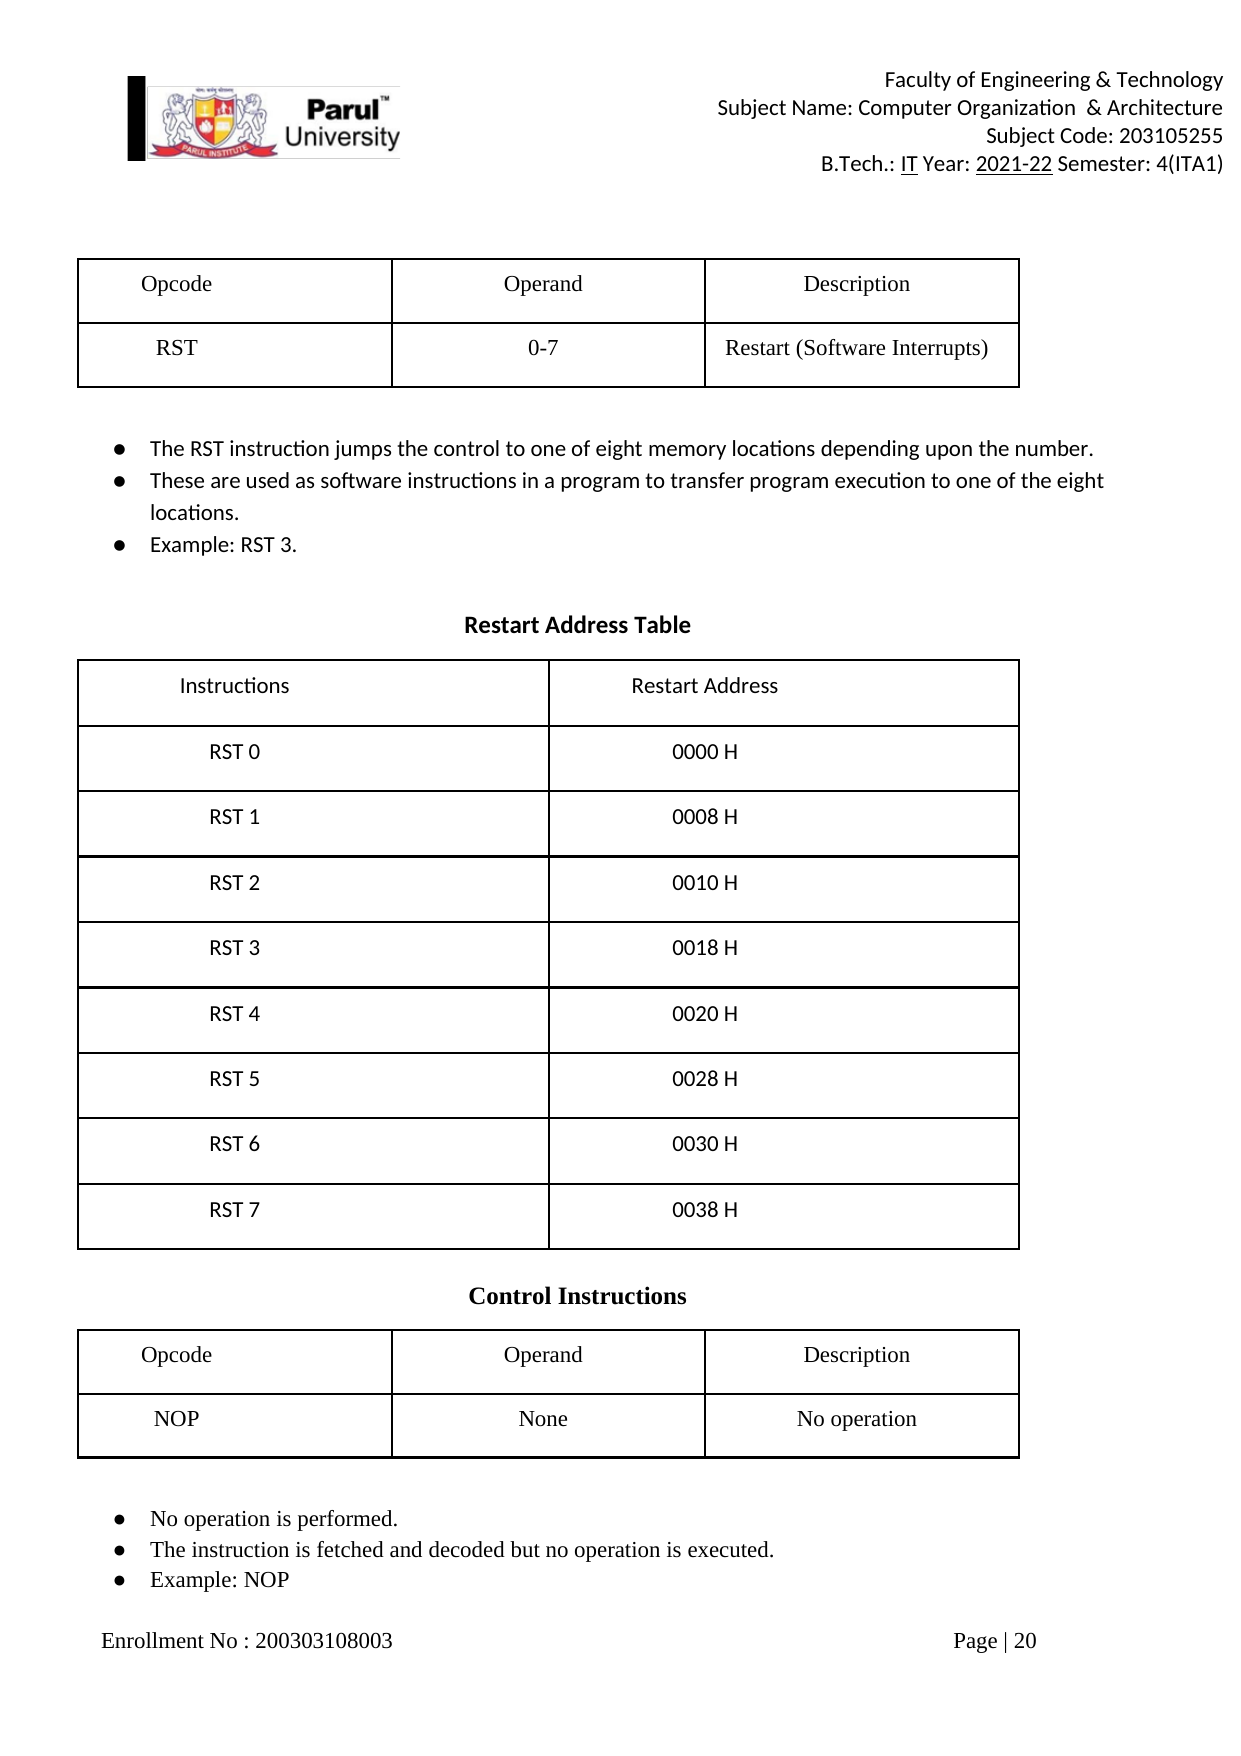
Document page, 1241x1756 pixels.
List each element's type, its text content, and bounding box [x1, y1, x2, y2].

table_cell RST 2 [79, 858, 548, 921]
text Control Instructions [64, 1281, 1090, 1310]
table_cell 0030 H [550, 1119, 1018, 1183]
table_header Opcode [79, 1331, 391, 1392]
table_cell RST 1 [79, 792, 548, 855]
list Example: NOP [112, 1566, 1223, 1592]
list These are used as software instructions in a program to transfer program execution to one of the eight locations. [112, 467, 1107, 526]
table_header Description [706, 260, 1018, 322]
table_cell RST 0 [79, 727, 548, 790]
table_cell 0000 H [550, 727, 1018, 790]
table_cell 0010 H [550, 858, 1018, 921]
table_header Instructions [79, 661, 548, 724]
table_cell No operation [706, 1395, 1018, 1456]
table_header Operand [393, 1331, 704, 1392]
table_cell RST [79, 324, 391, 386]
picture [127, 76, 400, 161]
table_cell 0008 H [550, 792, 1018, 855]
list The instruction is fetched and decoded but no operation is executed. [112, 1536, 1223, 1562]
table_cell 0-7 [393, 324, 704, 386]
table_cell Restart (Software Interrupts) [706, 324, 1018, 386]
table_cell RST 7 [79, 1185, 548, 1248]
table_cell 0028 H [550, 1054, 1018, 1117]
table_cell 0038 H [550, 1185, 1018, 1248]
table_cell RST 3 [79, 923, 548, 986]
list Example: RST 3. [112, 530, 1223, 558]
table_header Operand [393, 260, 704, 322]
table_cell RST 6 [79, 1119, 548, 1183]
table_cell 0018 H [550, 923, 1018, 986]
table_cell None [393, 1395, 704, 1456]
table_cell NOP [79, 1395, 391, 1456]
table_header Description [706, 1331, 1018, 1392]
list The RST instruction jumps the control to one of eight memory locations depending upon the number. [112, 434, 1223, 462]
list No operation is performed. [112, 1506, 1223, 1532]
table_header Restart Address [550, 661, 1018, 724]
table_cell RST 4 [79, 989, 548, 1052]
table_header Opcode [79, 260, 391, 322]
table_cell 0020 H [550, 989, 1018, 1052]
text Restart Address Table [64, 609, 1090, 640]
table_cell RST 5 [79, 1054, 548, 1117]
